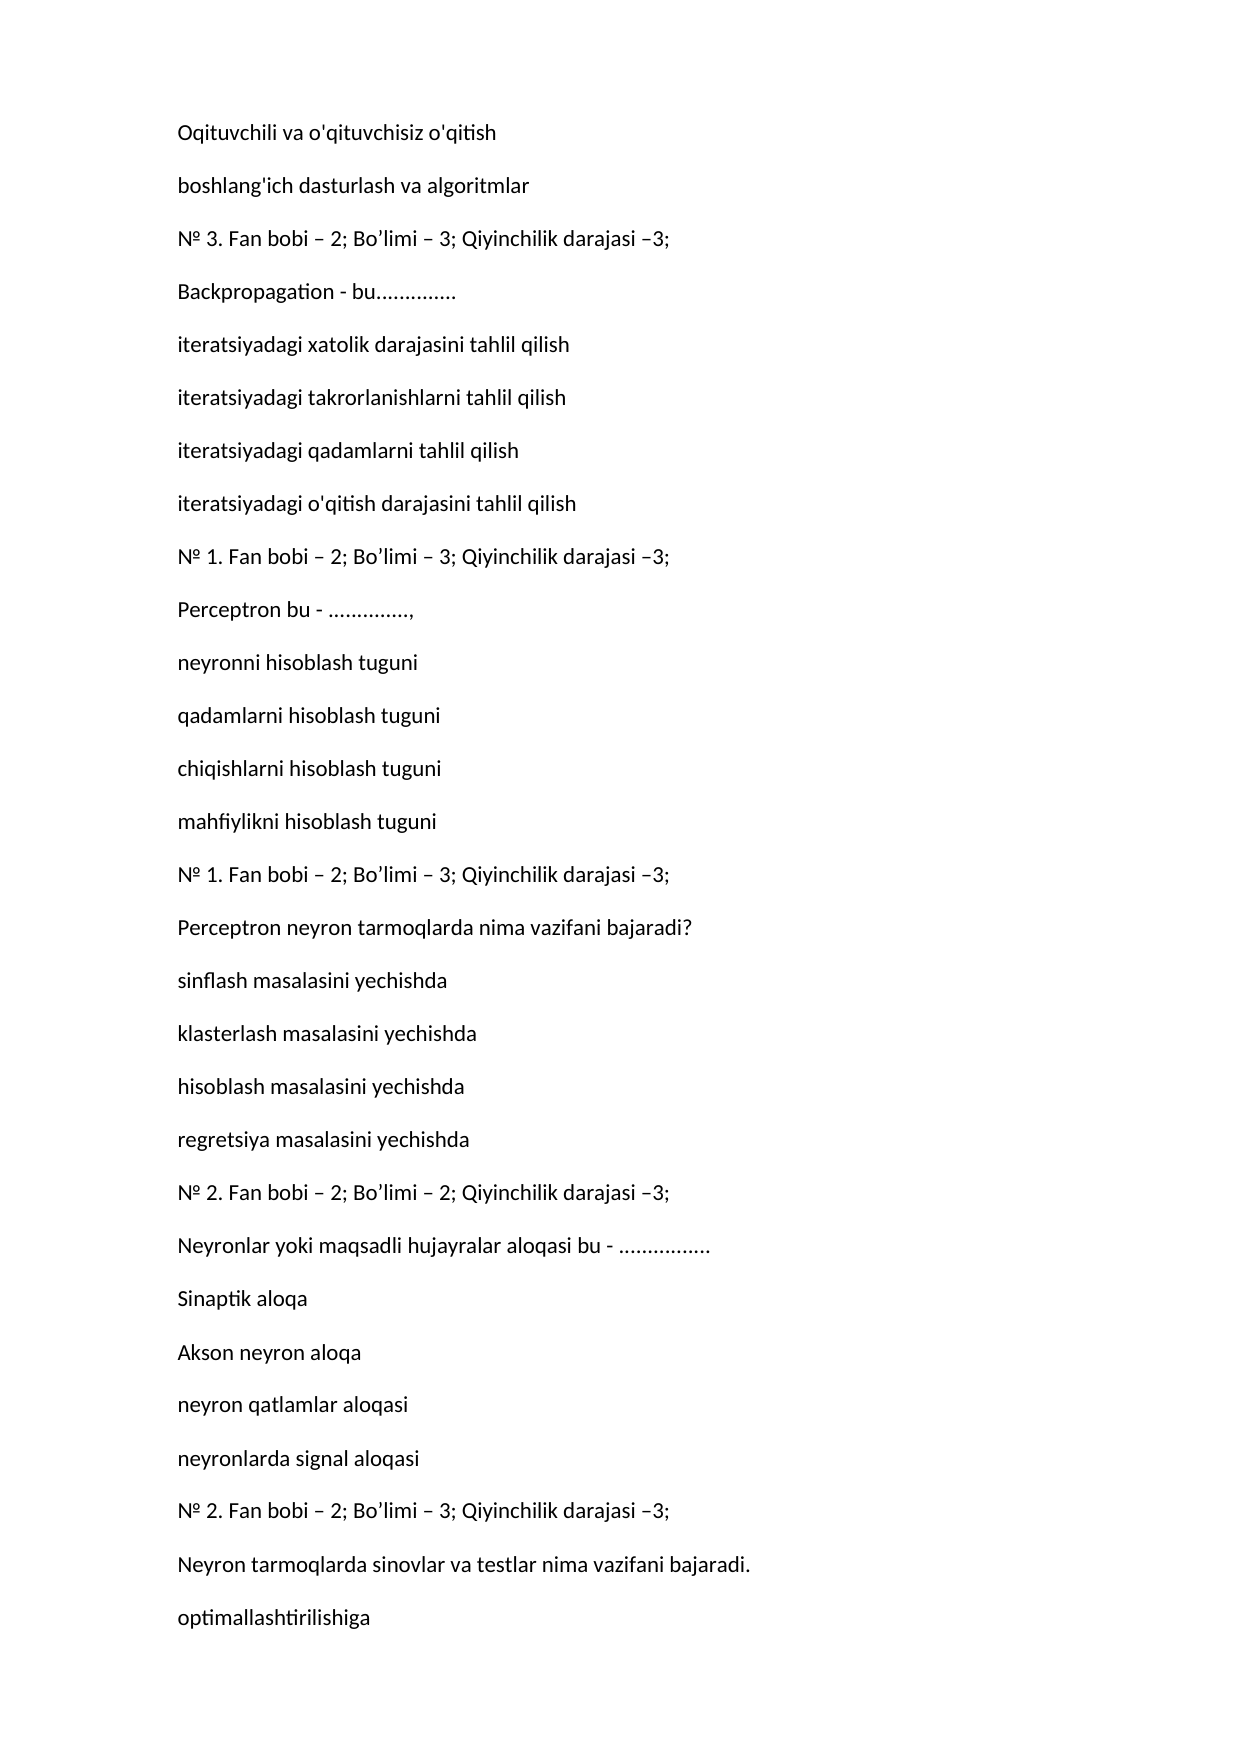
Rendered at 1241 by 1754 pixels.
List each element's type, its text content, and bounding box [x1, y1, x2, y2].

text № 2. Fan bobi – 2; Bo’limi – 3; Qiyinchilik darajasi –3; [177, 1497, 1152, 1525]
text neyron qatlamlar aloqasi [177, 1391, 1152, 1419]
text optimallashtirilishiga [177, 1603, 1152, 1631]
text Neyron tarmoqlarda sinovlar va testlar nima vazifani bajaradi. [177, 1550, 1152, 1578]
text neyronni hisoblash tuguni [177, 648, 1152, 676]
text Perceptron bu - .............., [177, 595, 1152, 623]
text Akson neyron aloqa [177, 1338, 1152, 1366]
text mahfiylikni hisoblash tuguni [177, 807, 1152, 835]
text chiqishlarni hisoblash tuguni [177, 754, 1152, 782]
text № 1. Fan bobi – 2; Bo’limi – 3; Qiyinchilik darajasi –3; [177, 860, 1152, 888]
text regretsiya masalasini yechishda [177, 1126, 1152, 1153]
text № 2. Fan bobi – 2; Bo’limi – 2; Qiyinchilik darajasi –3; [177, 1178, 1152, 1207]
text № 3. Fan bobi – 2; Bo’limi – 3; Qiyinchilik darajasi –3; [177, 224, 1152, 252]
text Oqituvchili va o'qituvchisiz o'qitish [177, 118, 1152, 146]
text qadamlarni hisoblash tuguni [177, 701, 1152, 729]
text Backpropagation - bu.............. [177, 277, 1152, 305]
text Sinaptik aloqa [177, 1284, 1152, 1313]
text Perceptron neyron tarmoqlarda nima vazifani bajaradi? [177, 913, 1152, 941]
text boshlang'ich dasturlash va algoritmlar [177, 171, 1152, 199]
text Neyronlar yoki maqsadli hujayralar aloqasi bu - ................ [177, 1232, 1152, 1259]
text iteratsiyadagi qadamlarni tahlil qilish [177, 436, 1152, 464]
text № 1. Fan bobi – 2; Bo’limi – 3; Qiyinchilik darajasi –3; [177, 542, 1152, 570]
text iteratsiyadagi xatolik darajasini tahlil qilish [177, 330, 1152, 358]
text klasterlash masalasini yechishda [177, 1019, 1152, 1047]
text iteratsiyadagi o'qitish darajasini tahlil qilish [177, 489, 1152, 517]
text sinflash masalasini yechishda [177, 966, 1152, 994]
text neyronlarda signal aloqasi [177, 1444, 1152, 1472]
text iteratsiyadagi takrorlanishlarni tahlil qilish [177, 383, 1152, 411]
text hisoblash masalasini yechishda [177, 1072, 1152, 1101]
